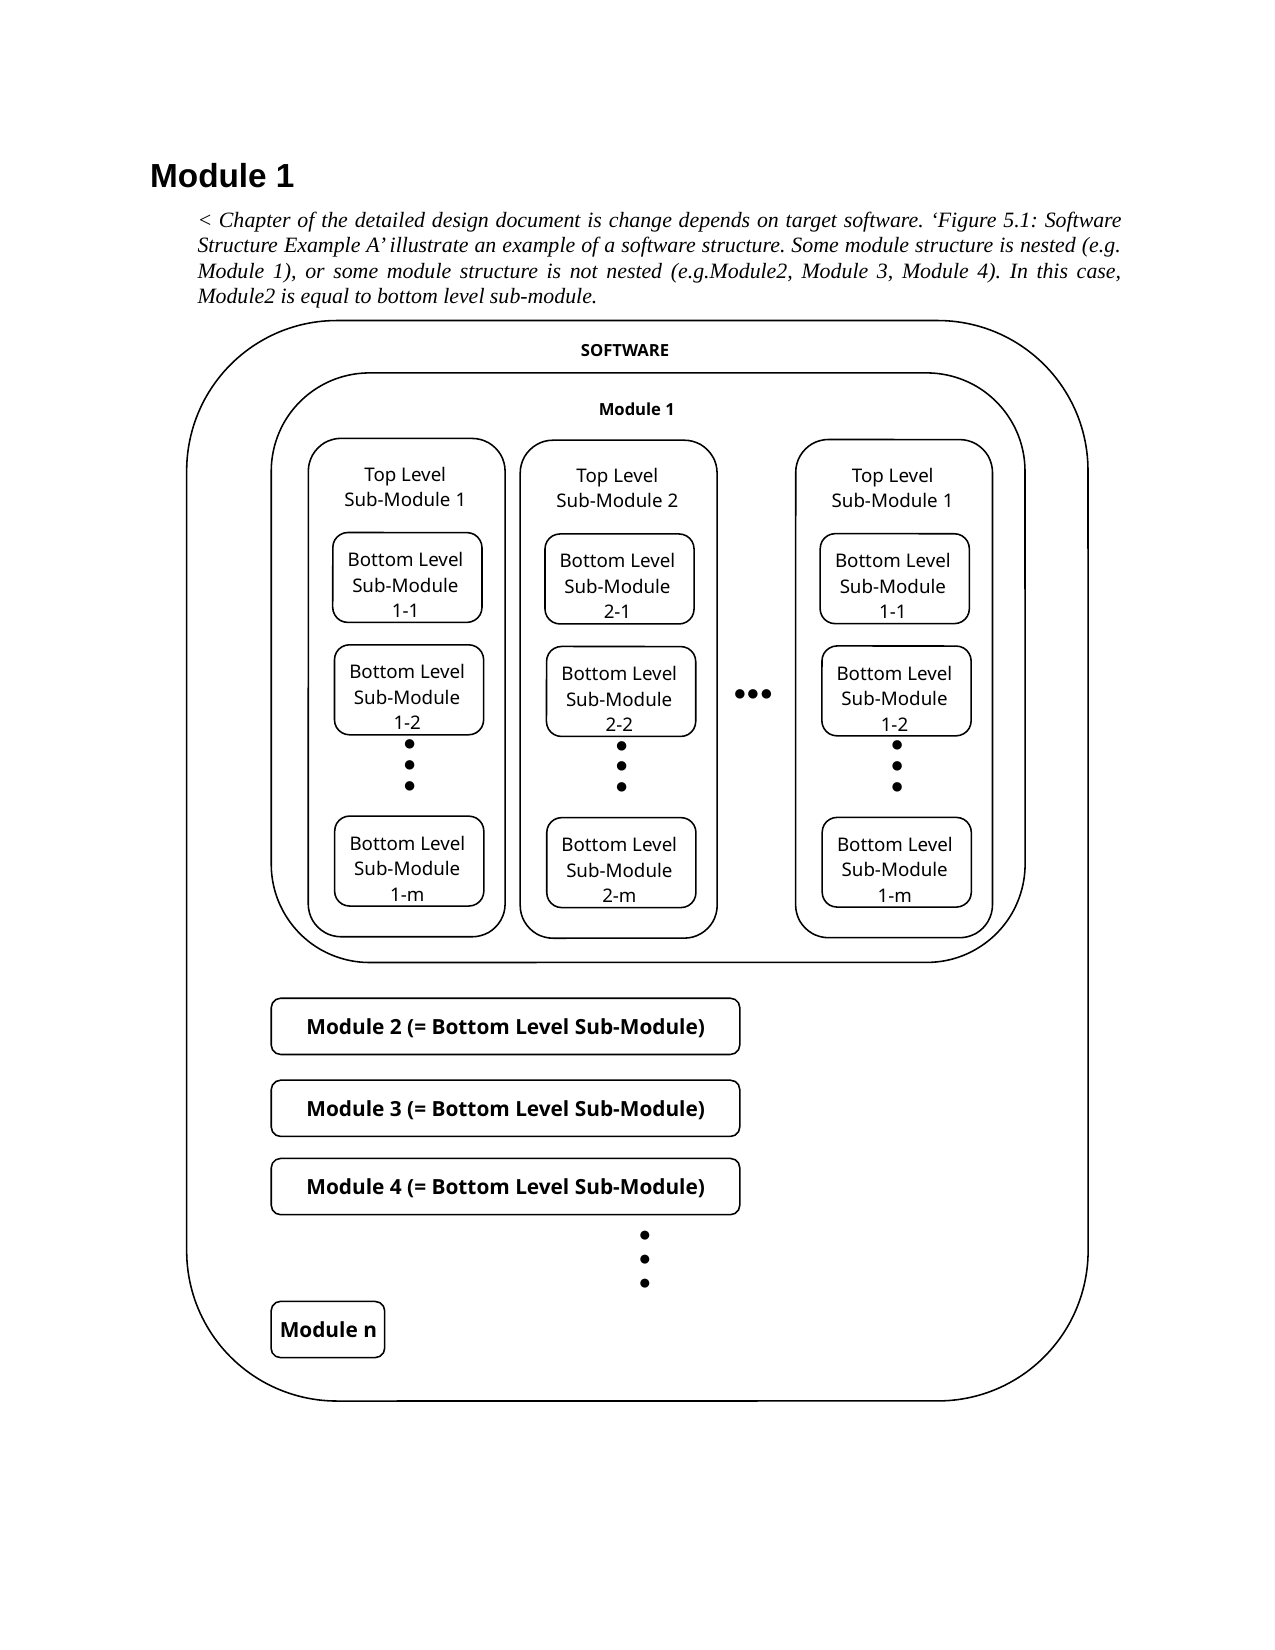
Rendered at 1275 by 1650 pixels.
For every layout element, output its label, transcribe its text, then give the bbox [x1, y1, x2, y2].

text < Chapter of the detailed design document is change depends on target software. ‘Figure 5.1: Software Structure Example A’ illustrate an example of a software structure. Some module structure is nested (e.g. Module 1), or some module structure is not nested (e.g.Module2, Module 3, Module 4). In this case, Module2 is equal to bottom level sub-module. [197, 207, 1125, 308]
subtitle Module 1 [150, 156, 1125, 195]
